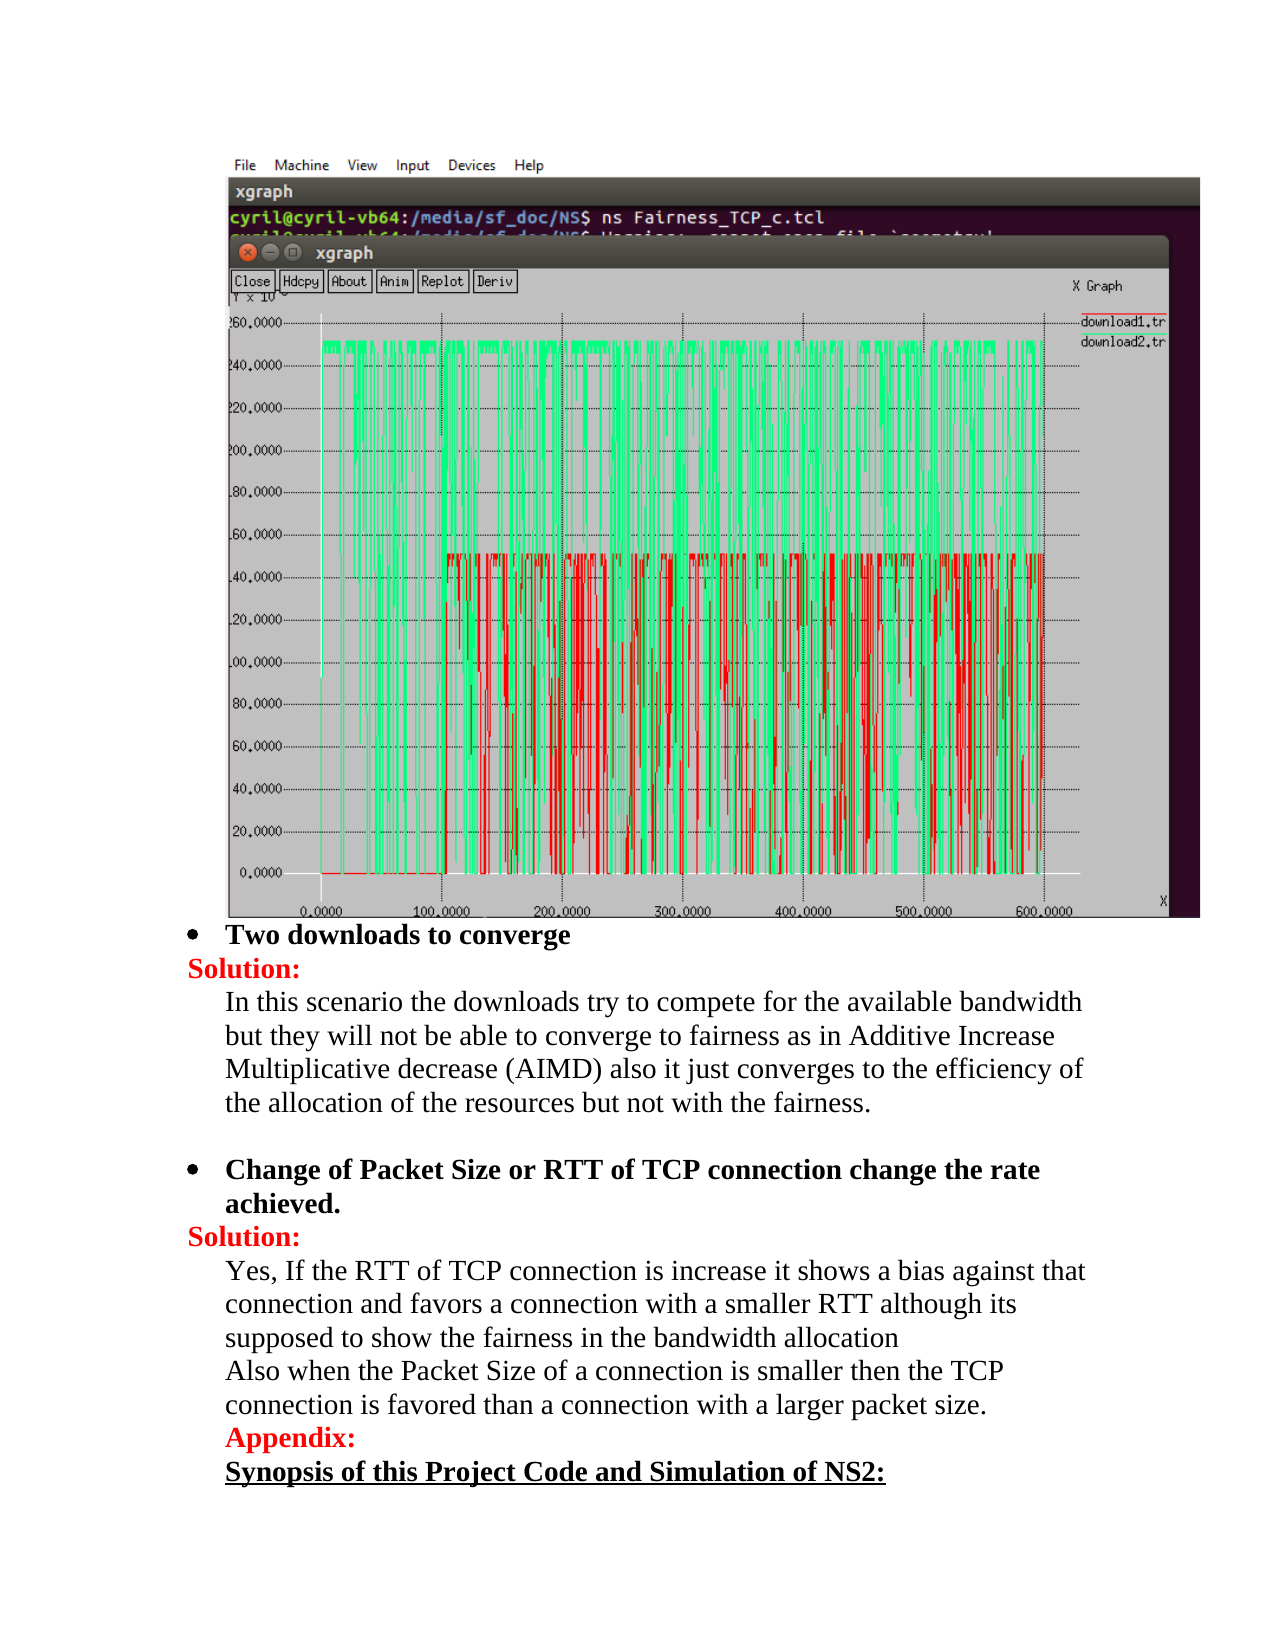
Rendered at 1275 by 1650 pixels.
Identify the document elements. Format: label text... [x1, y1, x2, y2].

text Also when the Packet Size of a connection is smaller then the TCP connection is favored than a connection with a larger packet size. [225, 1353, 1125, 1421]
text Synopsis of this Project Code and Simulation of NS2: [225, 1454, 1125, 1488]
text Appendix: [225, 1421, 1125, 1454]
text Solution: [187, 951, 1125, 984]
text In this scenario the downloads try to compete for the available bandwidth but they will not be able to converge to fairness as in Additive Increase Multiplicative decrease (AIMD) also it just converges to the efficiency of the allocation of the resources but not with the fairness. [225, 984, 1125, 1119]
text Yes, If the RTT of TCP connection is increase it shows a bias against that connection and favors a connection with a smaller RTT although its supposed to show the fairness in the bandwidth allocation [225, 1253, 1125, 1353]
list Change of Packet Size or RTT of TCP connection change the rate achieved. [187, 1152, 1125, 1219]
list Two downloads to converge [187, 917, 1125, 951]
text Solution: [187, 1219, 1125, 1253]
picture [225, 150, 1200, 918]
